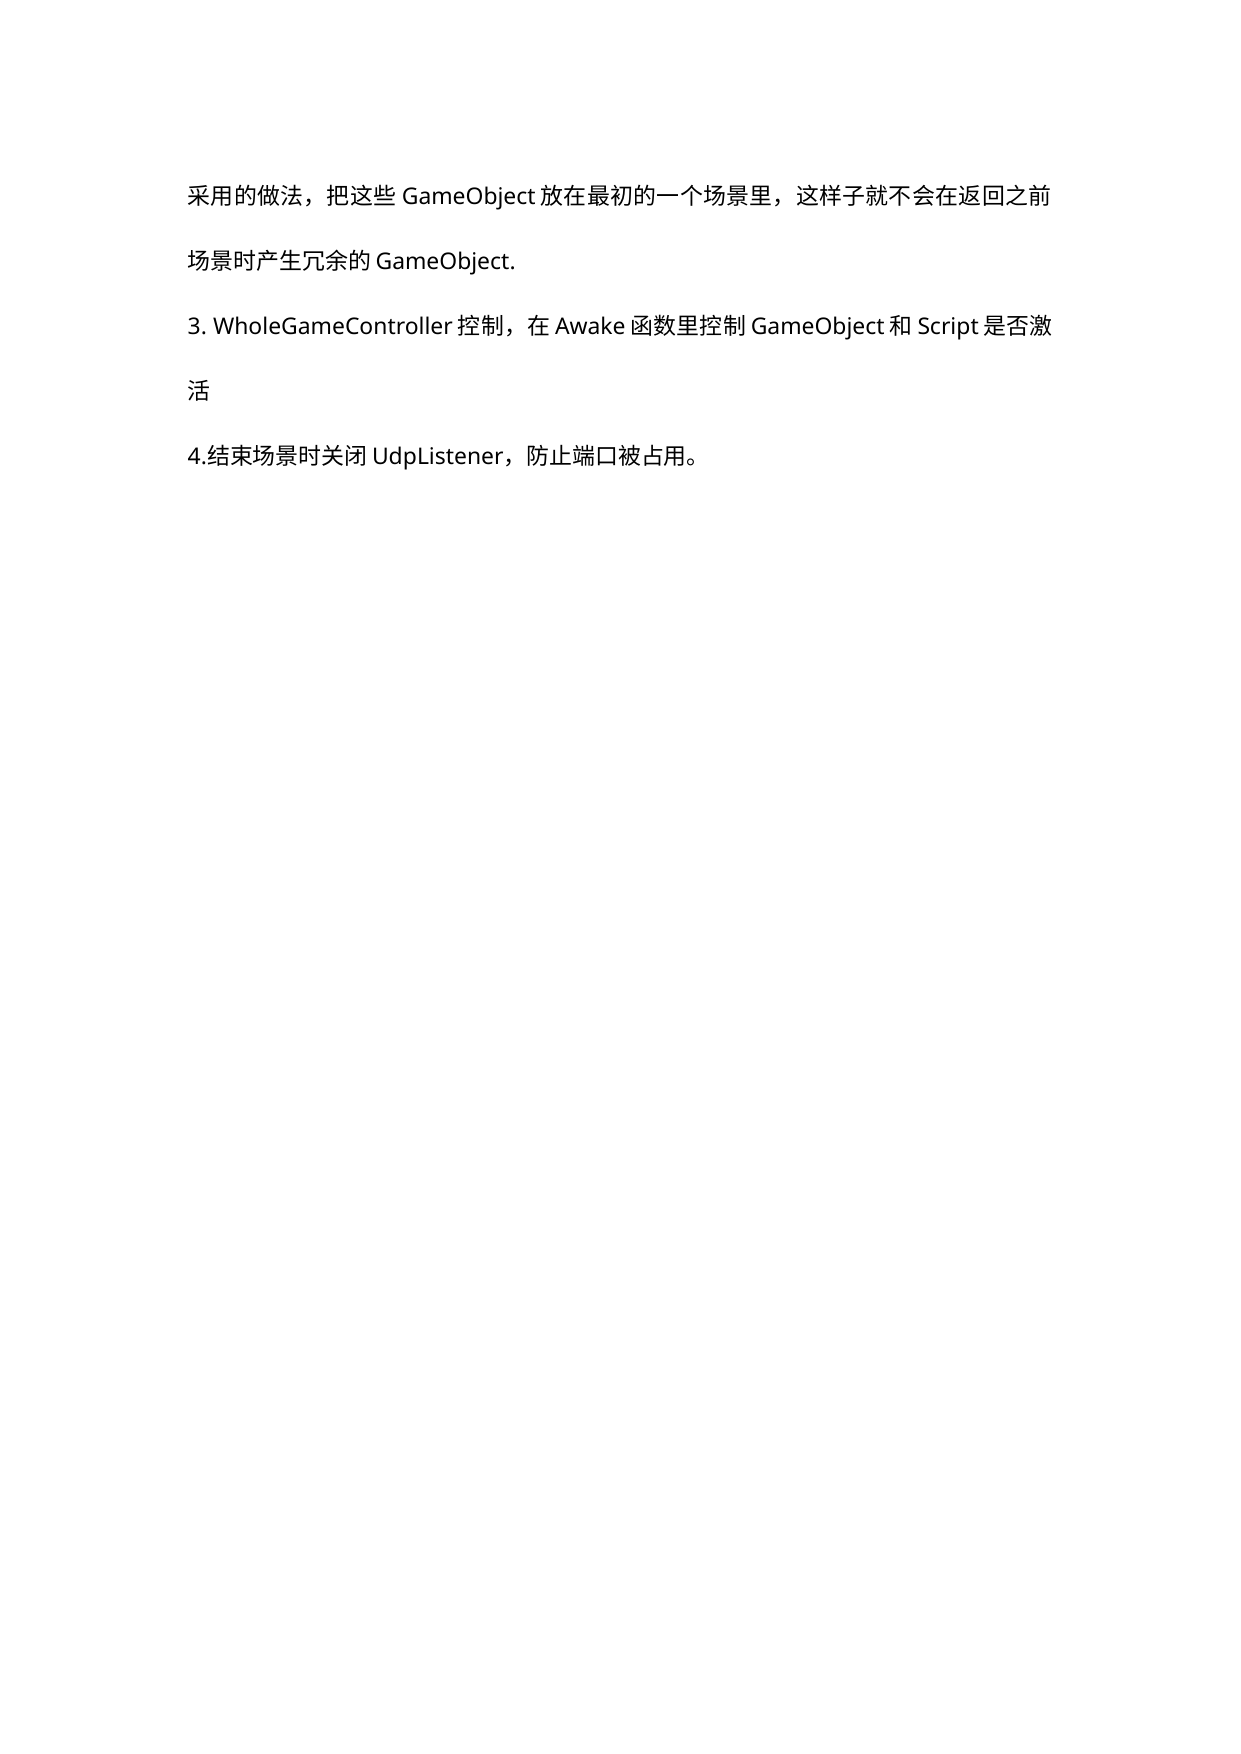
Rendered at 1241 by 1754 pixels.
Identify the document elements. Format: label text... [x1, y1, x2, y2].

text 3. WholeGameController控制，在Awake函数里控制GameObject和Script是否激活 [187, 292, 1053, 422]
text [187, 162, 1053, 292]
text 4.结束场景时关闭UdpListener，防止端口被占用。 [187, 422, 1053, 487]
